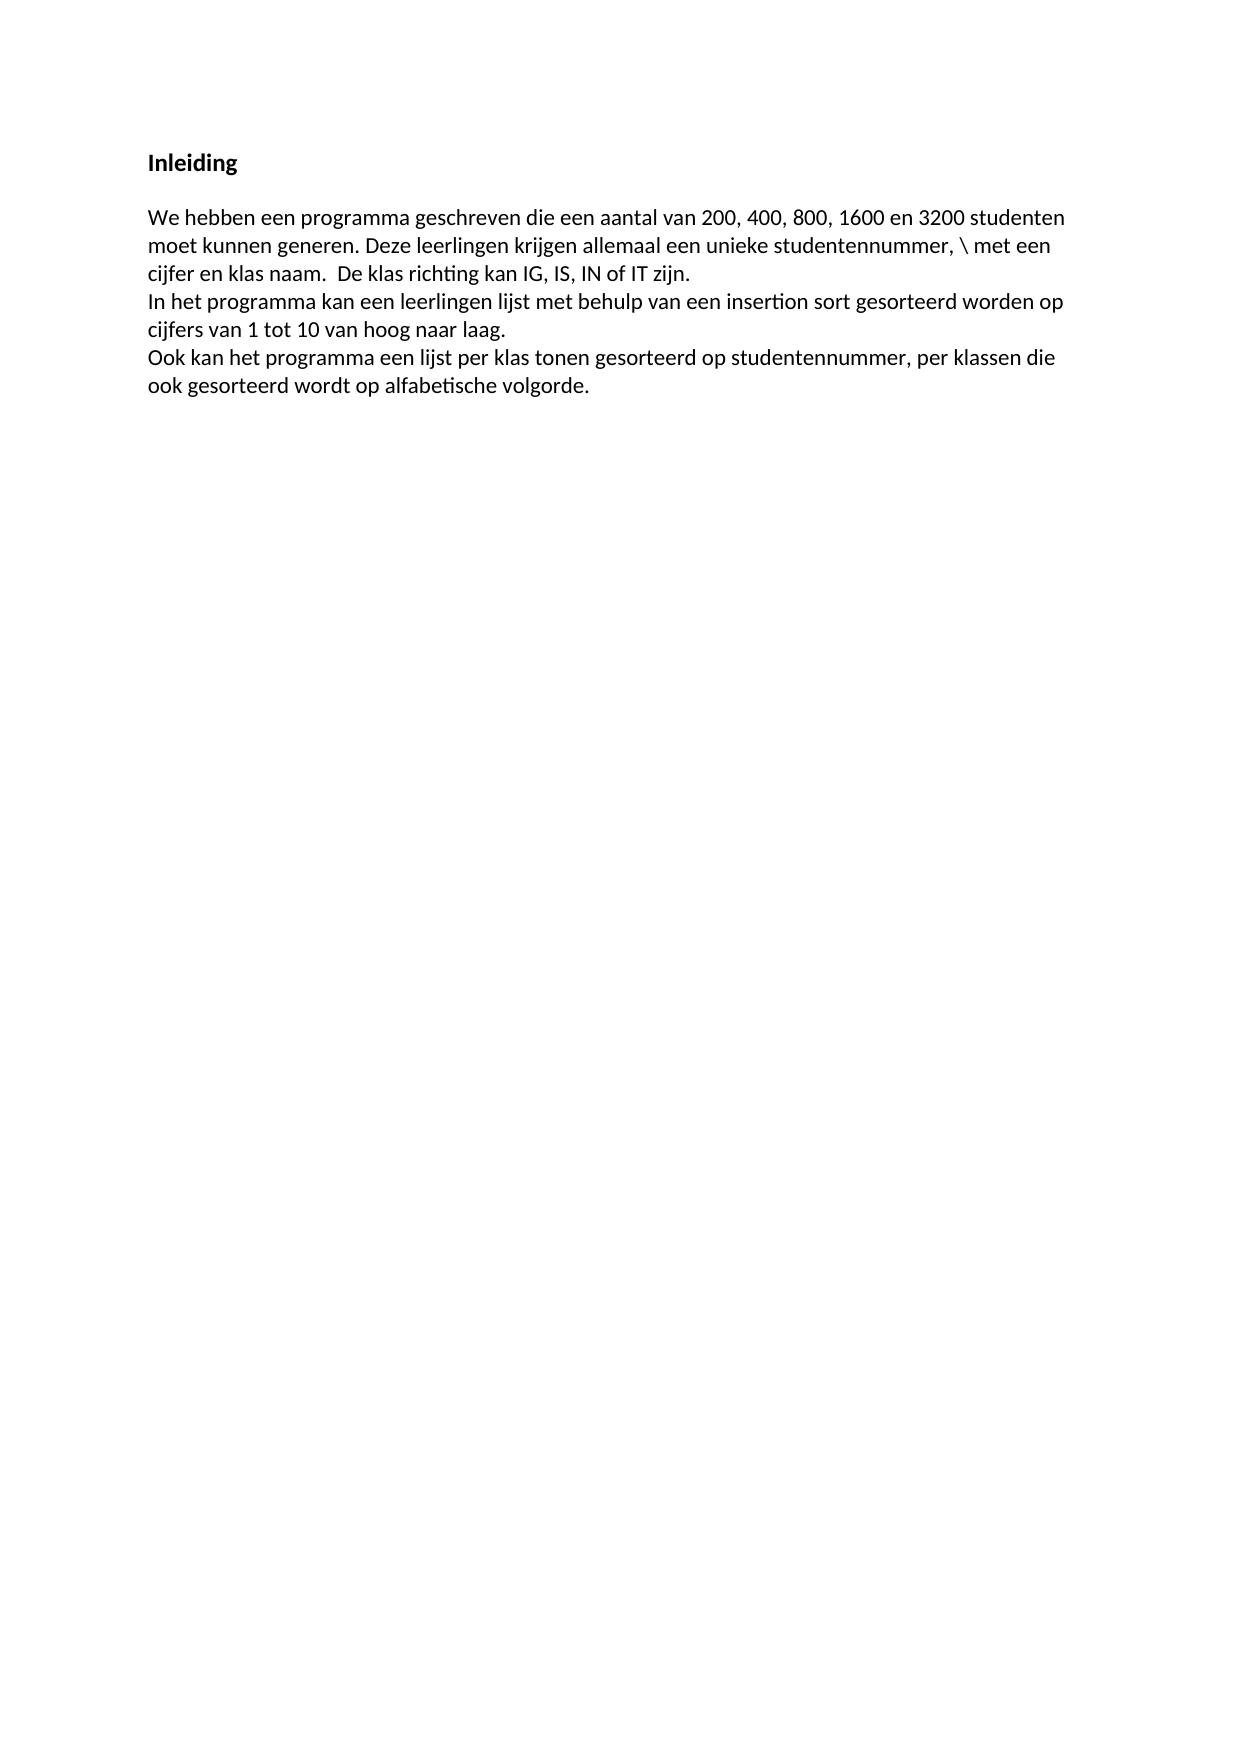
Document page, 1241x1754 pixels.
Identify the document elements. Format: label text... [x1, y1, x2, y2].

text Inleiding [148, 148, 1093, 178]
text In het programma kan een leerlingen lijst met behulp van een insertion sort gesorteerd worden op cijfers van 1 tot 10 van hoog naar laag. [148, 287, 1093, 343]
text Ook kan het programma een lijst per klas tonen gesorteerd op studentennummer, per klassen die ook gesorteerd wordt op alfabetische volgorde. [148, 343, 1093, 399]
text We hebben een programma geschreven die een aantal van 200, 400, 800, 1600 en 3200 studenten moet kunnen generen. Deze leerlingen krijgen allemaal een unieke studentennummer, \ met een cijfer en klas naam. De klas richting kan IG, IS, IN of IT zijn. [148, 203, 1093, 287]
